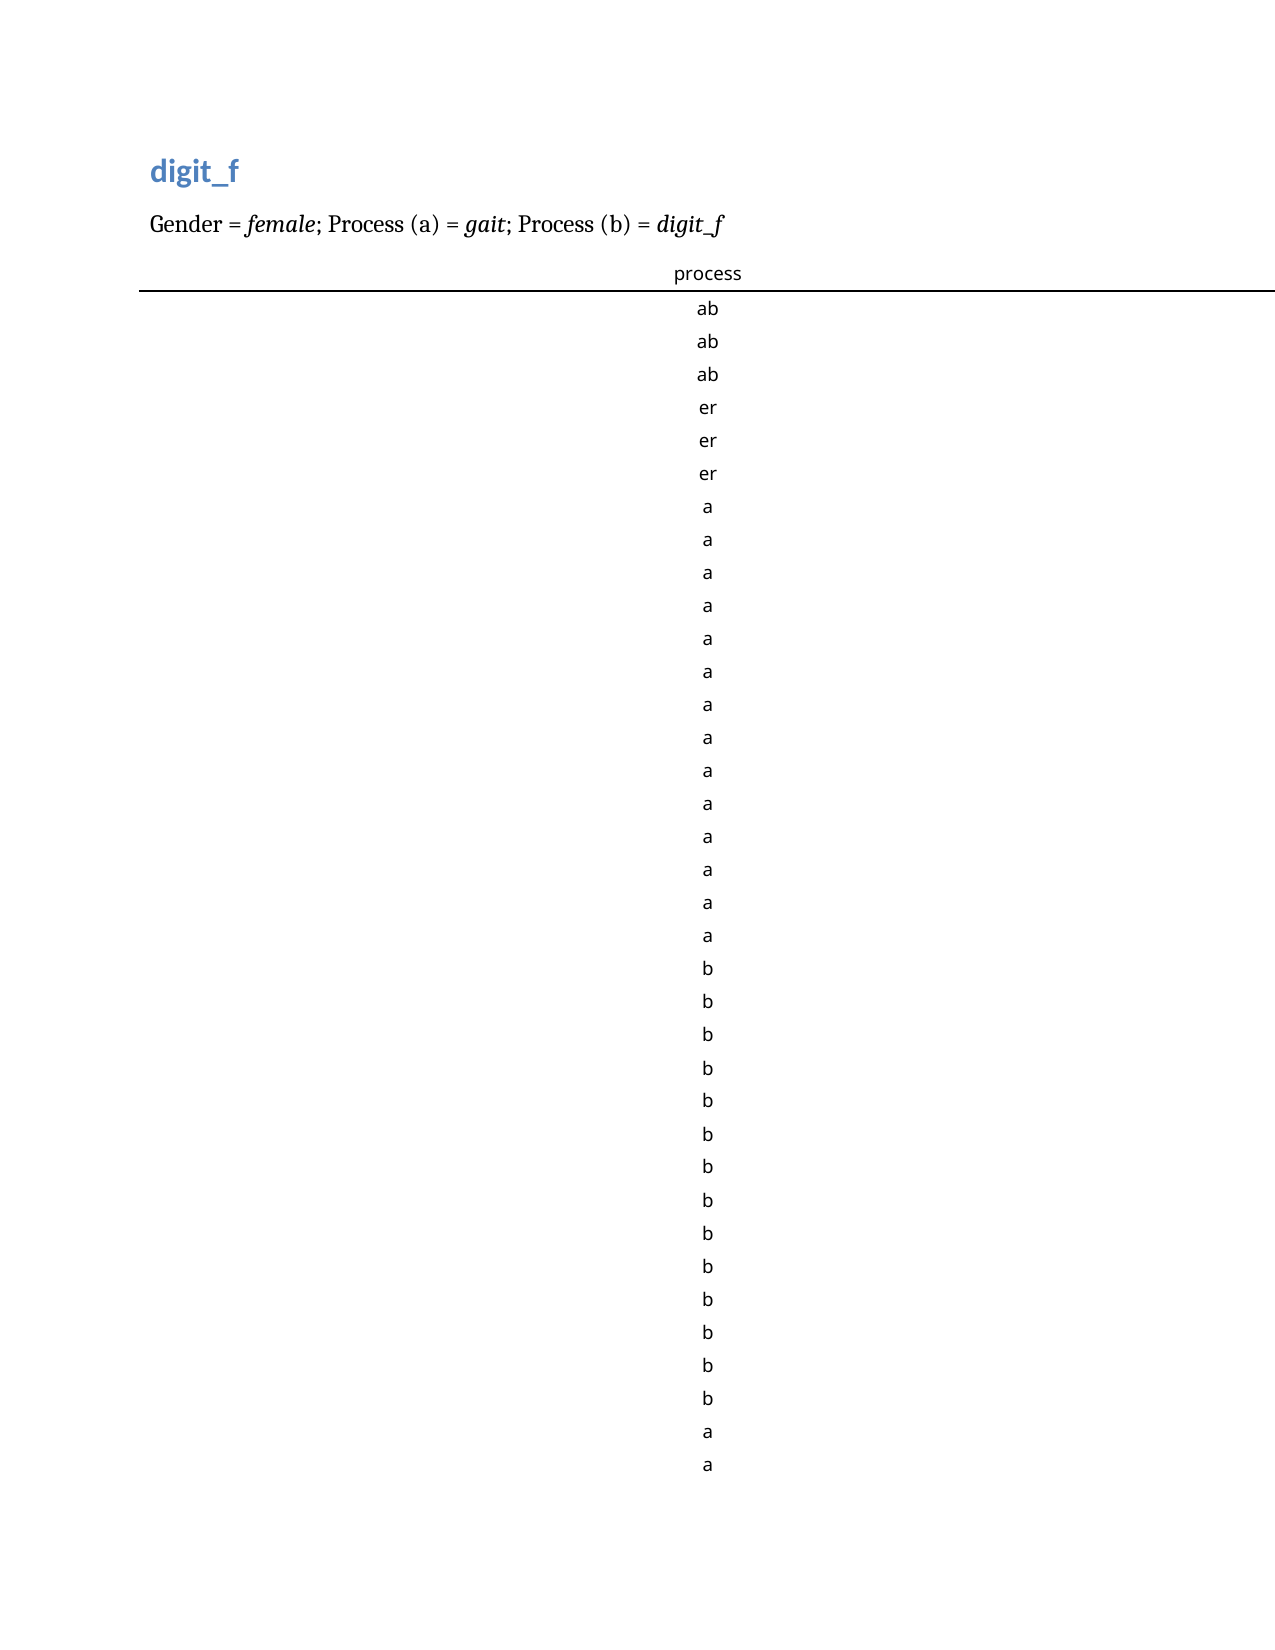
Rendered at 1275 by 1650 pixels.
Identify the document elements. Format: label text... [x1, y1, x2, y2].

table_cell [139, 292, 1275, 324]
subtitle digit_f [150, 150, 1125, 191]
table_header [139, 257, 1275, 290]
text Gender = female; Process (a) = gait; Process (b) = digit_f [150, 209, 1125, 238]
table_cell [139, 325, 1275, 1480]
